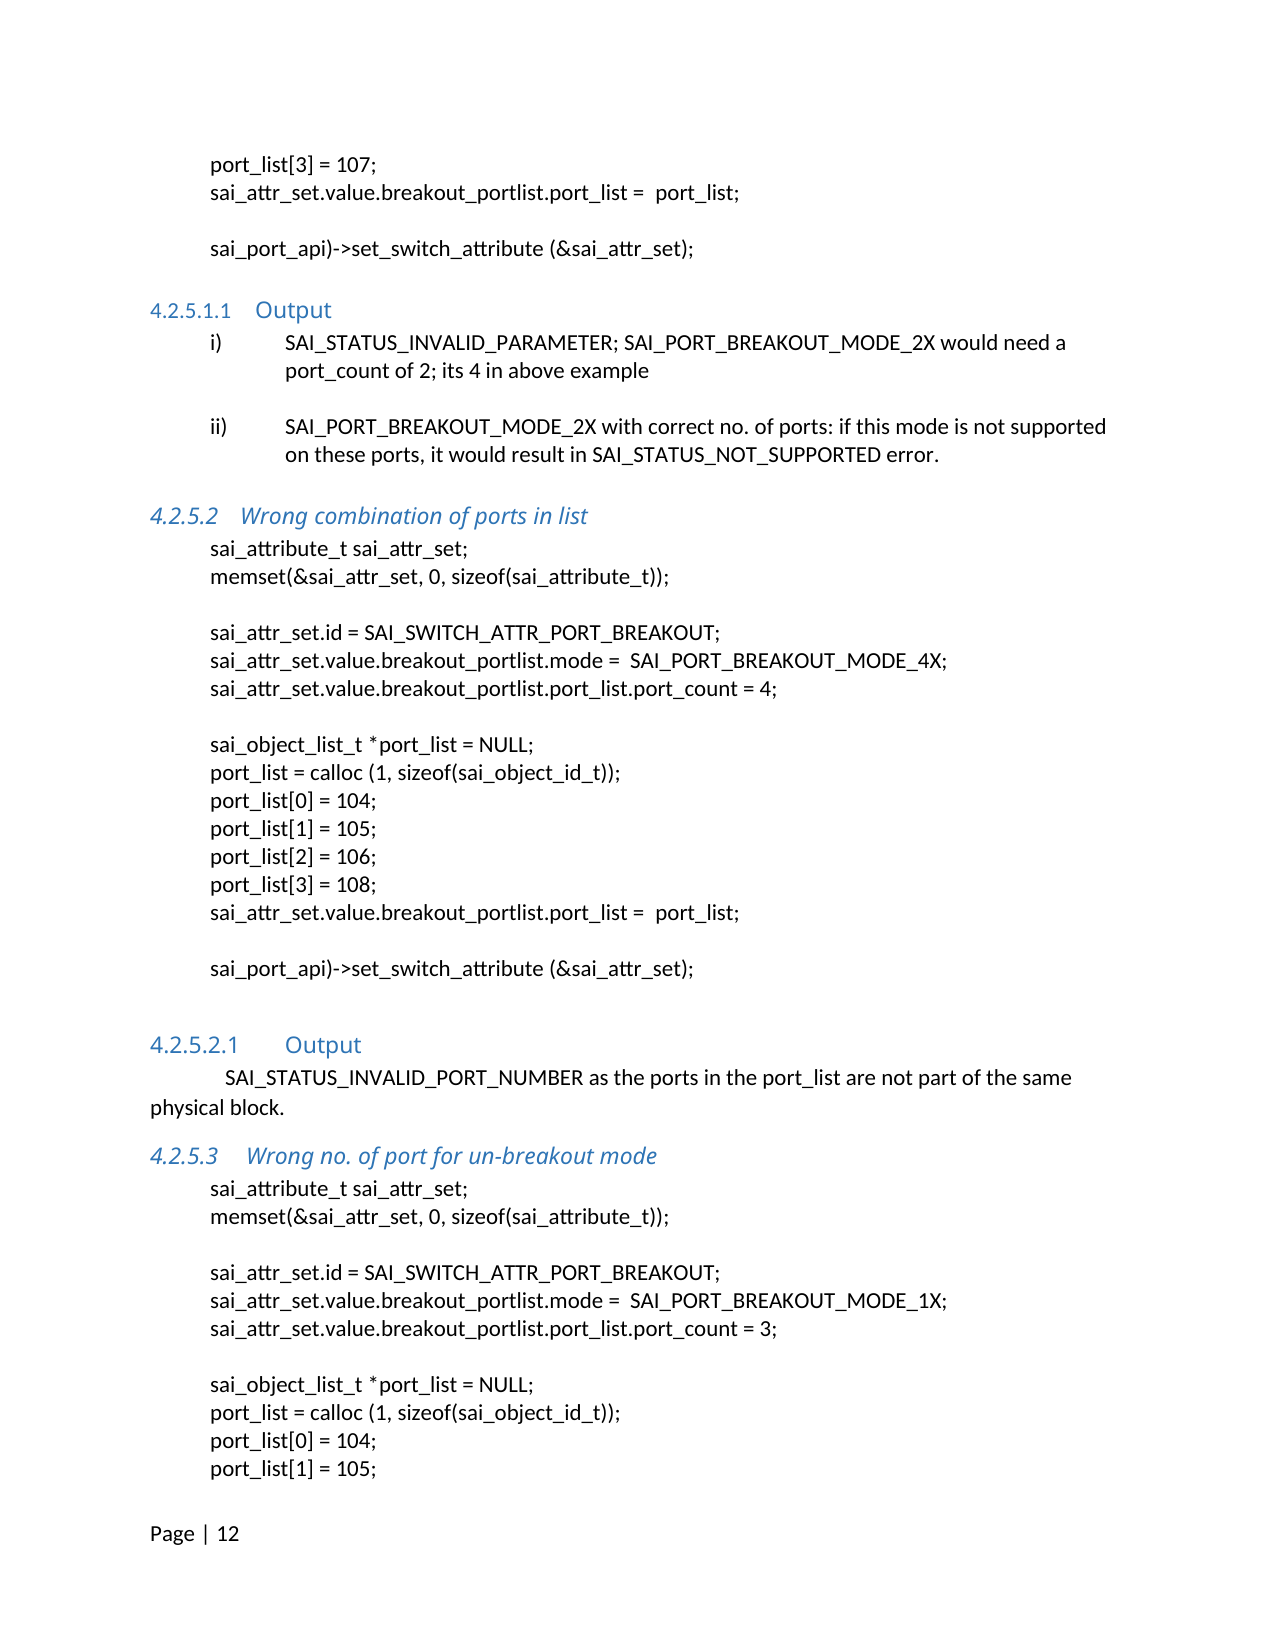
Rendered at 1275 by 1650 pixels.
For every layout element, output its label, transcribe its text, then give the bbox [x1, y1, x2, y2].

text sai_attribute_t sai_attr_set; [210, 534, 1125, 562]
text sai_attr_set.value.breakout_portlist.mode = SAI_PORT_BREAKOUT_MODE_4X; [210, 646, 1125, 674]
text port_list = calloc (1, sizeof(sai_object_id_t)); [210, 758, 1125, 786]
subtitle Wrong no. of port for un-breakout mode [150, 1140, 1125, 1171]
text SAI_STATUS_INVALID_PORT_NUMBER as the ports in the port_list are not part of the same physical block. [150, 1063, 1125, 1121]
text sai_port_api)->set_switch_attribute (&sai_attr_set); [210, 954, 1125, 982]
text port_list[2] = 106; [210, 842, 1125, 870]
text sai_attr_set.value.breakout_portlist.mode = SAI_PORT_BREAKOUT_MODE_1X; [210, 1286, 1125, 1314]
text port_list[0] = 104; [210, 1426, 1125, 1454]
text sai_port_api)->set_switch_attribute (&sai_attr_set); [210, 234, 1125, 262]
list SAI_STATUS_INVALID_PARAMETER; SAI_PORT_BREAKOUT_MODE_2X would need a port_count of 2; its 4 in above example [210, 328, 1125, 384]
text sai_object_list_t *port_list = NULL; [210, 1370, 1125, 1398]
text port_list[1] = 105; [210, 1454, 1125, 1482]
text memset(&sai_attr_set, 0, sizeof(sai_attribute_t)); [210, 1202, 1125, 1230]
text sai_attr_set.value.breakout_portlist.port_list.port_count = 4; [210, 674, 1125, 702]
text sai_attr_set.value.breakout_portlist.port_list.port_count = 3; [210, 1314, 1125, 1342]
text port_list[0] = 104; [210, 786, 1125, 814]
text port_list = calloc (1, sizeof(sai_object_id_t)); [210, 1398, 1125, 1426]
list SAI_PORT_BREAKOUT_MODE_2X with correct no. of ports: if this mode is not supported on these ports, it would result in SAI_STATUS_NOT_SUPPORTED error. [210, 412, 1125, 468]
text port_list[1] = 105; [210, 814, 1125, 842]
text port_list[3] = 108; [210, 870, 1125, 898]
text sai_attr_set.id = SAI_SWITCH_ATTR_PORT_BREAKOUT; [210, 618, 1125, 646]
text sai_attr_set.value.breakout_portlist.port_list = port_list; [210, 898, 1125, 926]
text sai_object_list_t *port_list = NULL; [210, 730, 1125, 758]
subtitle Output [150, 1029, 1125, 1061]
text sai_attr_set.value.breakout_portlist.port_list = port_list; [210, 178, 1125, 206]
text port_list[3] = 107; [210, 150, 1125, 178]
text memset(&sai_attr_set, 0, sizeof(sai_attribute_t)); [210, 562, 1125, 590]
subtitle Output [150, 294, 1125, 326]
text sai_attr_set.id = SAI_SWITCH_ATTR_PORT_BREAKOUT; [210, 1258, 1125, 1286]
text sai_attribute_t sai_attr_set; [210, 1174, 1125, 1202]
subtitle Wrong combination of ports in list [150, 500, 1125, 532]
